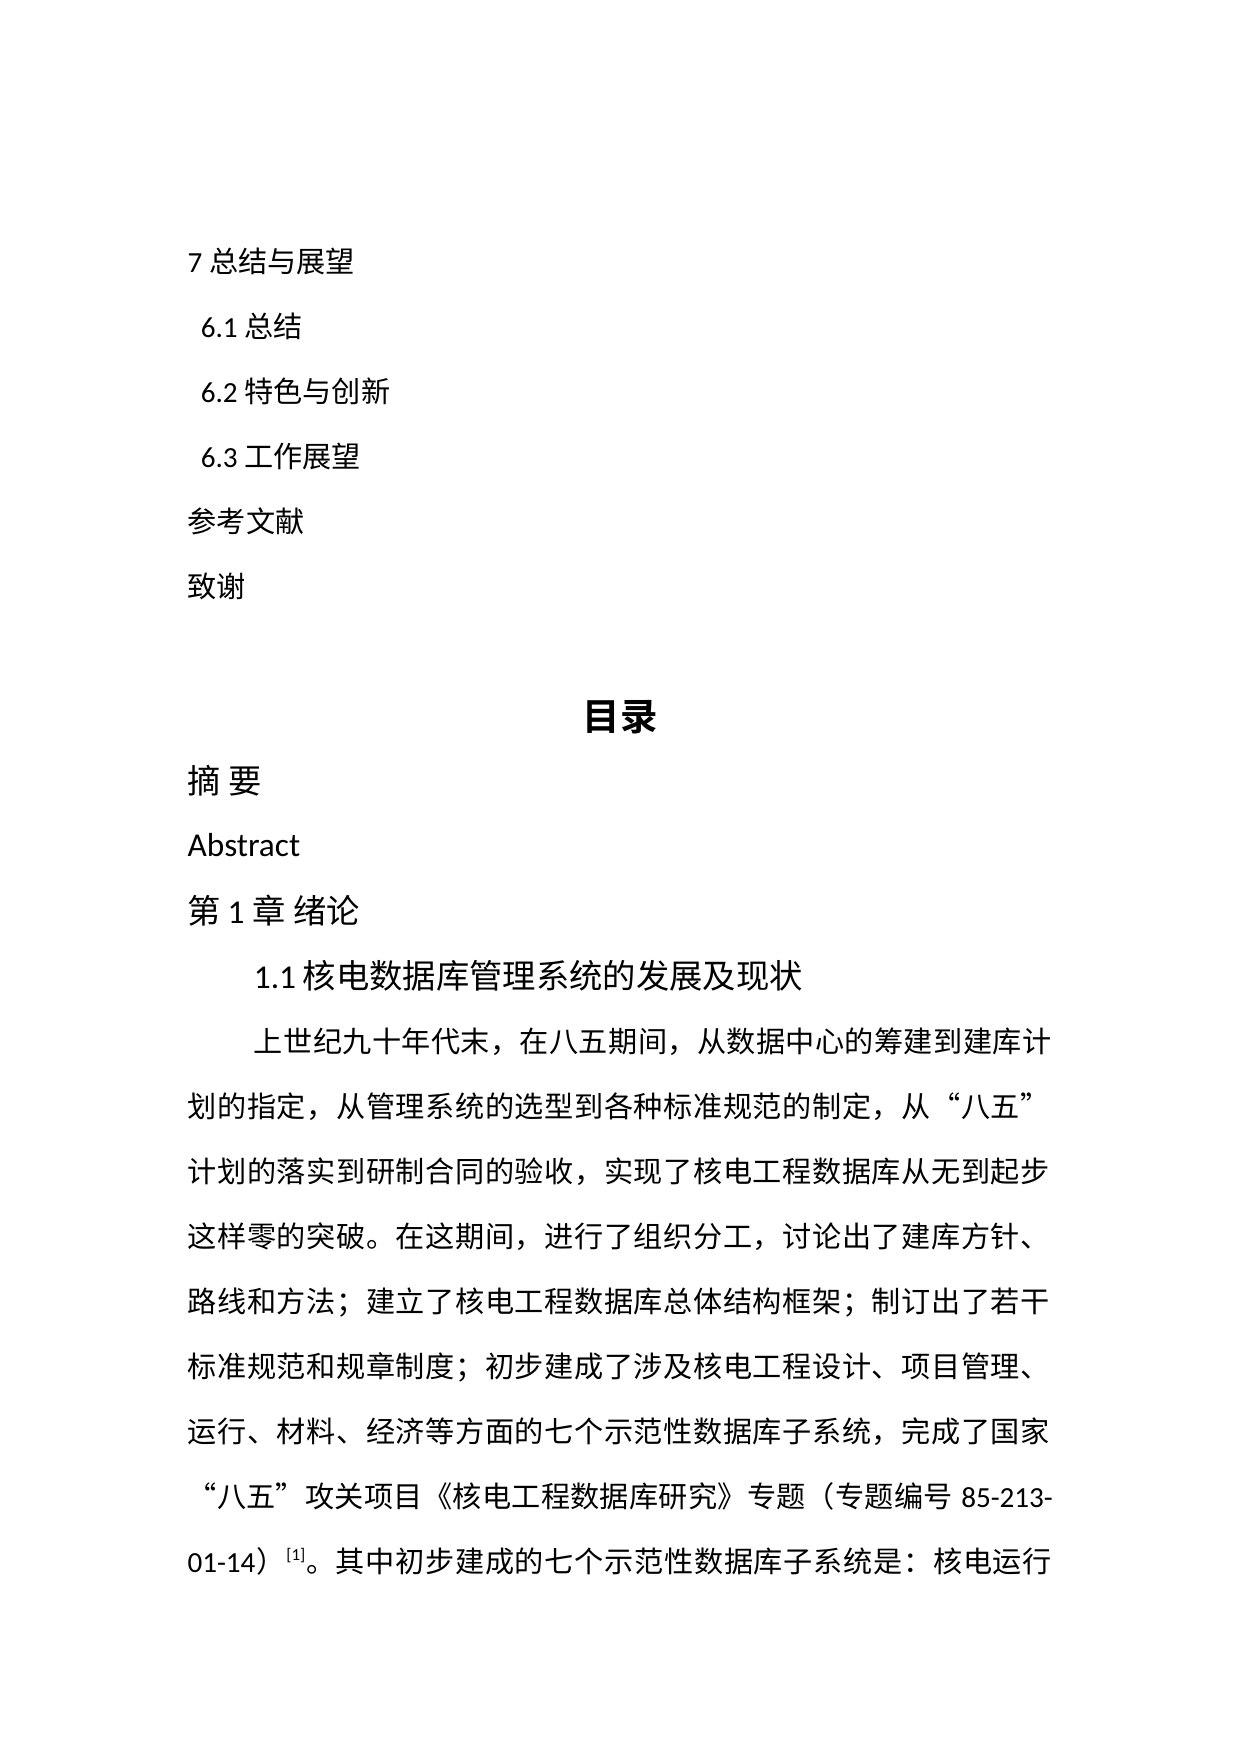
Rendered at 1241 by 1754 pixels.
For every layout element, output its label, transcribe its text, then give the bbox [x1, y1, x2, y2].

text 参考文献 [187, 487, 1053, 552]
text 目录 [187, 682, 1053, 747]
text 1.1核电数据库管理系统的发展及现状 [187, 942, 1053, 1007]
text 6.1 总结 [187, 292, 1053, 357]
text Abstract [187, 812, 1053, 877]
text 第1 章 绪论 [187, 877, 1053, 942]
text 致谢 [187, 552, 1053, 617]
text 摘 要 [187, 747, 1053, 812]
text 6.2 特色与创新 [187, 357, 1053, 422]
text 6.3 工作展望 [187, 422, 1053, 487]
text 7 总结与展望 [187, 227, 1053, 292]
